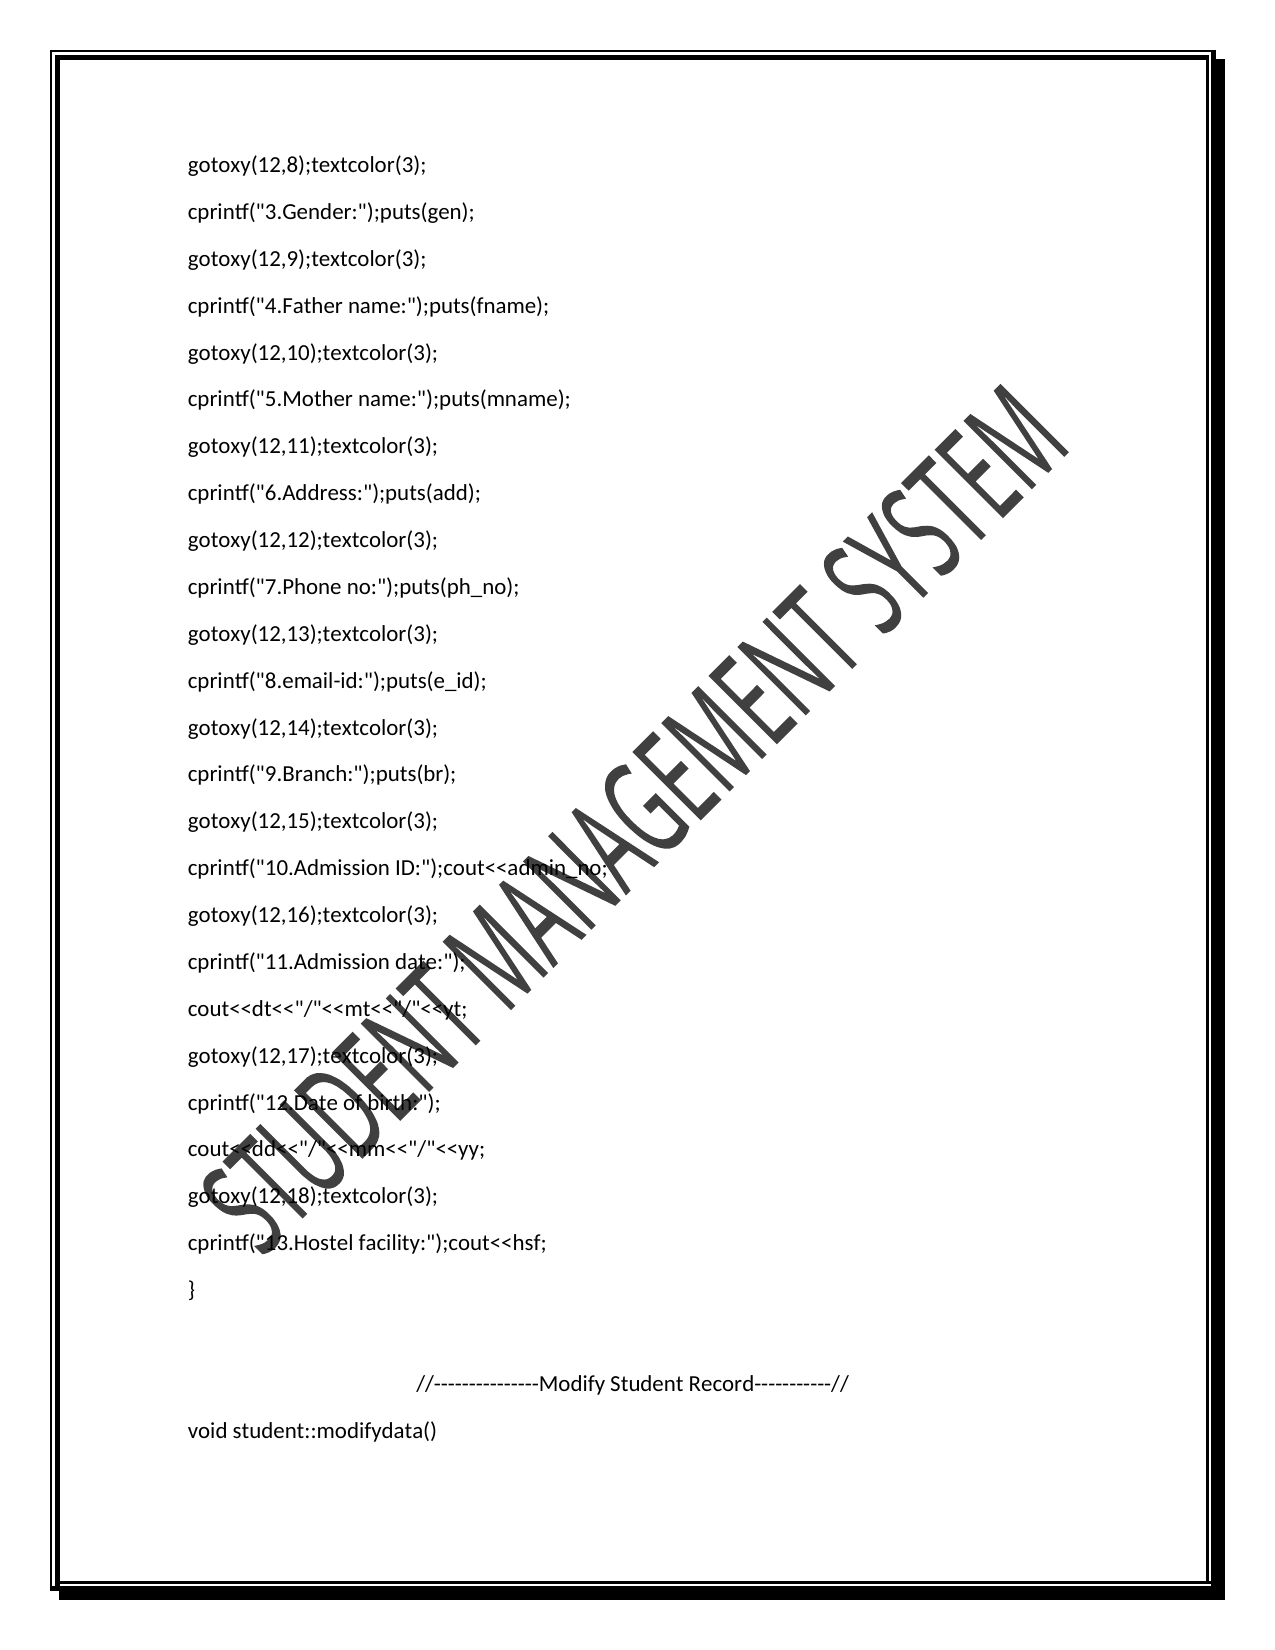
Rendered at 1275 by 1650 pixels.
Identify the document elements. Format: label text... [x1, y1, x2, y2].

text } [188, 1275, 1078, 1303]
text gotoxy(12,8);textcolor(3); [188, 150, 1078, 178]
text cout<<dt<<"/"<<mt<<"/"<<yt; [188, 994, 1078, 1022]
text cprintf("6.Address:");puts(add); [188, 478, 1078, 506]
text gotoxy(12,17);textcolor(3); [188, 1041, 1078, 1069]
text gotoxy(12,13);textcolor(3); [188, 619, 1078, 647]
text cprintf("11.Admission date:"); [188, 947, 1078, 975]
text cprintf("9.Branch:");puts(br); [188, 759, 1078, 787]
text gotoxy(12,16);textcolor(3); [188, 900, 1078, 928]
text gotoxy(12,10);textcolor(3); [188, 338, 1078, 366]
text gotoxy(12,9);textcolor(3); [188, 244, 1078, 272]
text gotoxy(12,18);textcolor(3); [188, 1181, 1078, 1209]
text //---------------Modify Student Record-----------// [188, 1369, 1078, 1397]
text void student::modifydata() [188, 1416, 1078, 1444]
text cprintf("7.Phone no:");puts(ph_no); [188, 572, 1078, 600]
text gotoxy(12,15);textcolor(3); [188, 806, 1078, 834]
text cprintf("4.Father name:");puts(fname); [188, 291, 1078, 319]
text cprintf("12.Date of birth:"); [188, 1088, 1078, 1116]
text gotoxy(12,11);textcolor(3); [188, 431, 1078, 459]
text cprintf("3.Gender:");puts(gen); [188, 197, 1078, 225]
text gotoxy(12,12);textcolor(3); [188, 525, 1078, 553]
text cprintf("13.Hostel facility:");cout<<hsf; [188, 1228, 1078, 1256]
text gotoxy(12,14);textcolor(3); [188, 713, 1078, 741]
text cprintf("8.email-id:");puts(e_id); [188, 666, 1078, 694]
text cprintf("10.Admission ID:");cout<<admin_no; [188, 853, 1078, 881]
text cprintf("5.Mother name:");puts(mname); [188, 384, 1078, 412]
text cout<<dd<<"/"<<mm<<"/"<<yy; [188, 1134, 1078, 1162]
